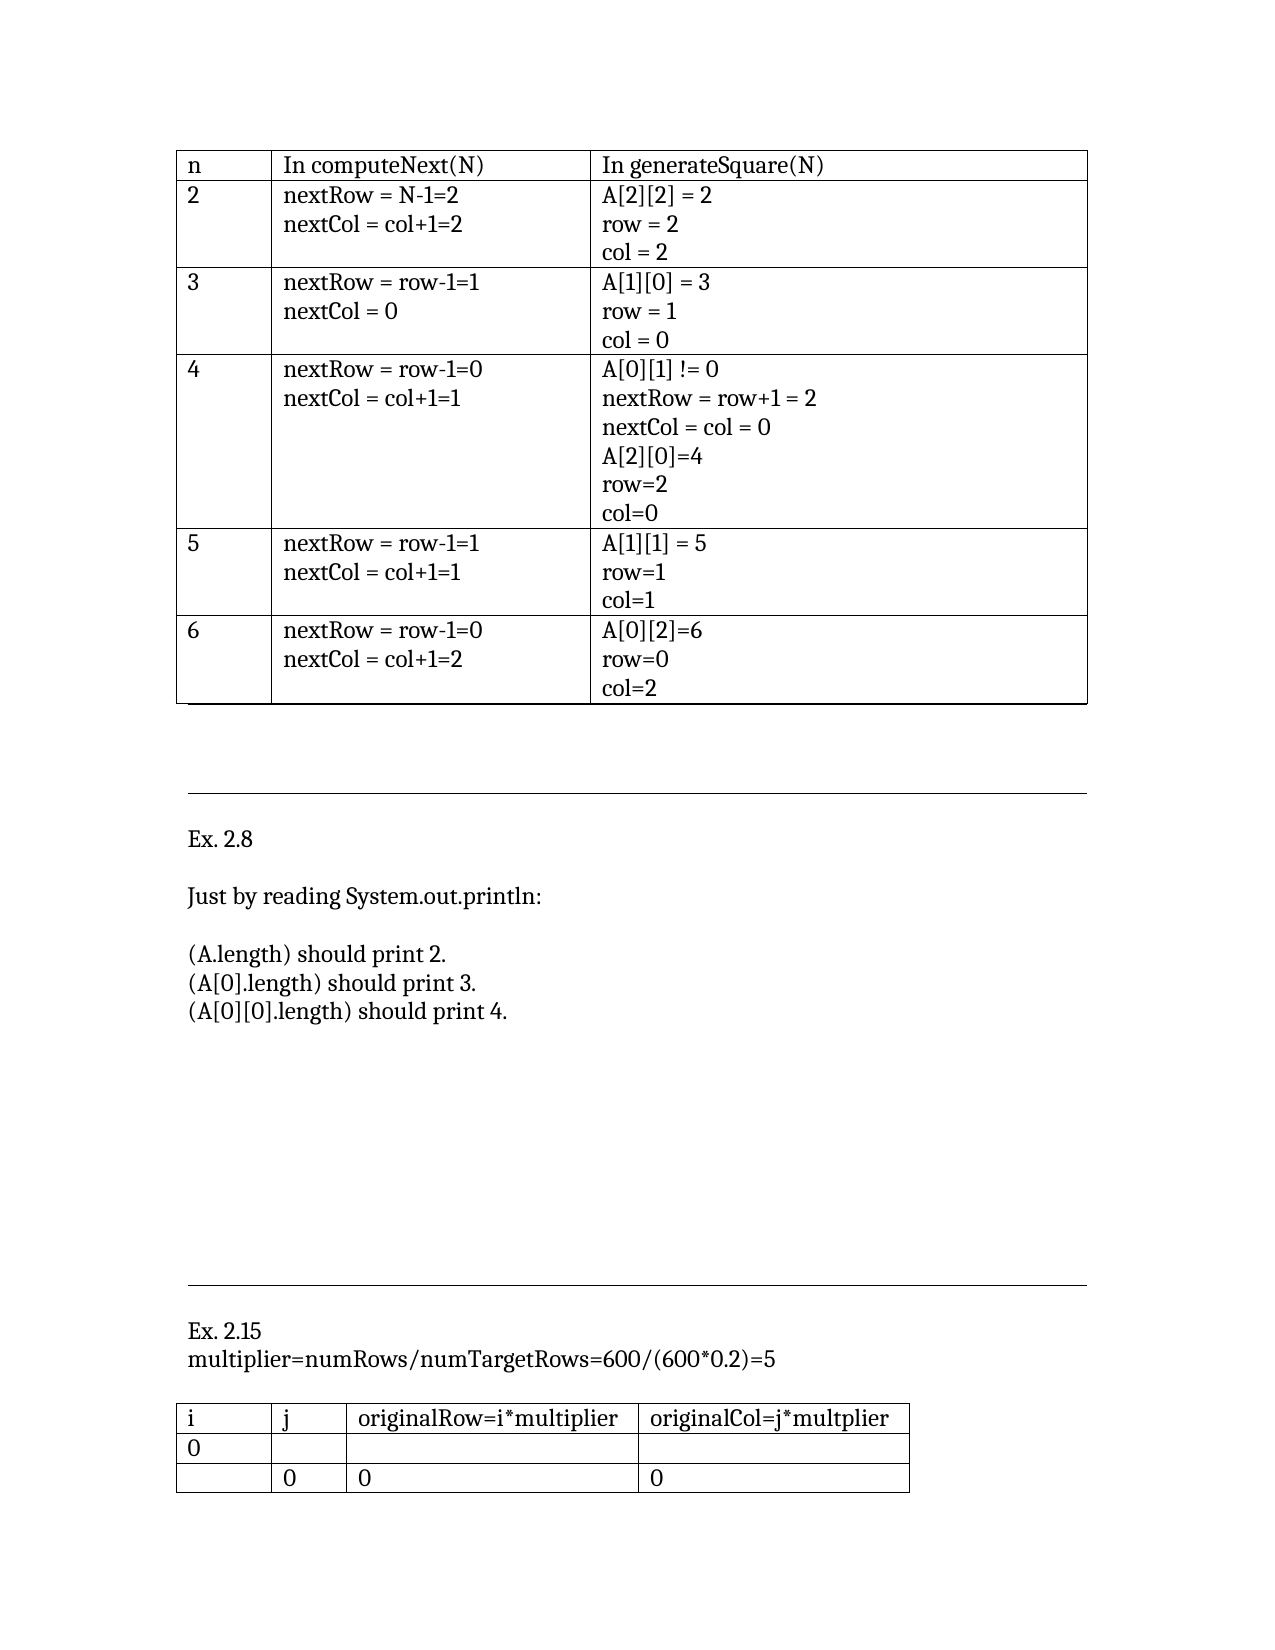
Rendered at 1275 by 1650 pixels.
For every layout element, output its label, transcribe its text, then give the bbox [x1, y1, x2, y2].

table_cell A[2][2] = 2 row = 2 col = 2 [591, 181, 1087, 267]
table_cell 2 [177, 181, 271, 267]
table_cell 3 [177, 268, 271, 354]
table_cell A[1][0] = 3 row = 1 col = 0 [591, 268, 1087, 354]
table_cell 5 [177, 529, 271, 615]
table_cell 0 [639, 1464, 909, 1492]
text multiplier=numRows/numTargetRows=600/(600*0.2)=5 [187, 1345, 1087, 1374]
table_cell [347, 1434, 638, 1462]
table_header originalRow=i*multiplier [347, 1404, 638, 1433]
table_cell A[0][2]=6 row=0 col=2 [591, 616, 1087, 702]
table_header j [272, 1404, 346, 1433]
table_cell 0 [347, 1464, 638, 1492]
table_cell 4 [177, 355, 271, 528]
table_header In generateSquare(N) [591, 151, 1087, 180]
text Just by reading System.out.println: [187, 882, 1087, 911]
text (A[0].length) should print 3. [187, 968, 1087, 997]
table_cell 0 [177, 1434, 271, 1462]
table_cell [639, 1434, 909, 1462]
table_cell nextRow = row-1=0 nextCol = col+1=2 [272, 616, 590, 702]
text Ex. 2.15 [187, 1317, 1087, 1345]
table_header n [177, 151, 271, 180]
table_cell 0 [272, 1464, 346, 1492]
text (A[0][0].length) should print 4. [187, 997, 1087, 1026]
table_cell 6 [177, 616, 271, 702]
table_cell nextRow = N-1=2 nextCol = col+1=2 [272, 181, 590, 267]
table_header In computeNext(N) [272, 151, 590, 180]
table_header i [177, 1404, 271, 1433]
table_cell nextRow = row-1=0 nextCol = col+1=1 [272, 355, 590, 528]
table_cell nextRow = row-1=1 nextCol = 0 [272, 268, 590, 354]
table_header originalCol=j*multplier [639, 1404, 909, 1433]
table_cell nextRow = row-1=1 nextCol = col+1=1 [272, 529, 590, 615]
table_cell [177, 1464, 271, 1492]
table_cell A[1][1] = 5 row=1 col=1 [591, 529, 1087, 615]
table_cell [272, 1434, 346, 1462]
table_cell A[0][1] != 0 nextRow = row+1 = 2 nextCol = col = 0 A[2][0]=4 row=2 col=0 [591, 355, 1087, 528]
text Ex. 2.8 [187, 825, 1087, 853]
text (A.length) should print 2. [187, 940, 1087, 968]
